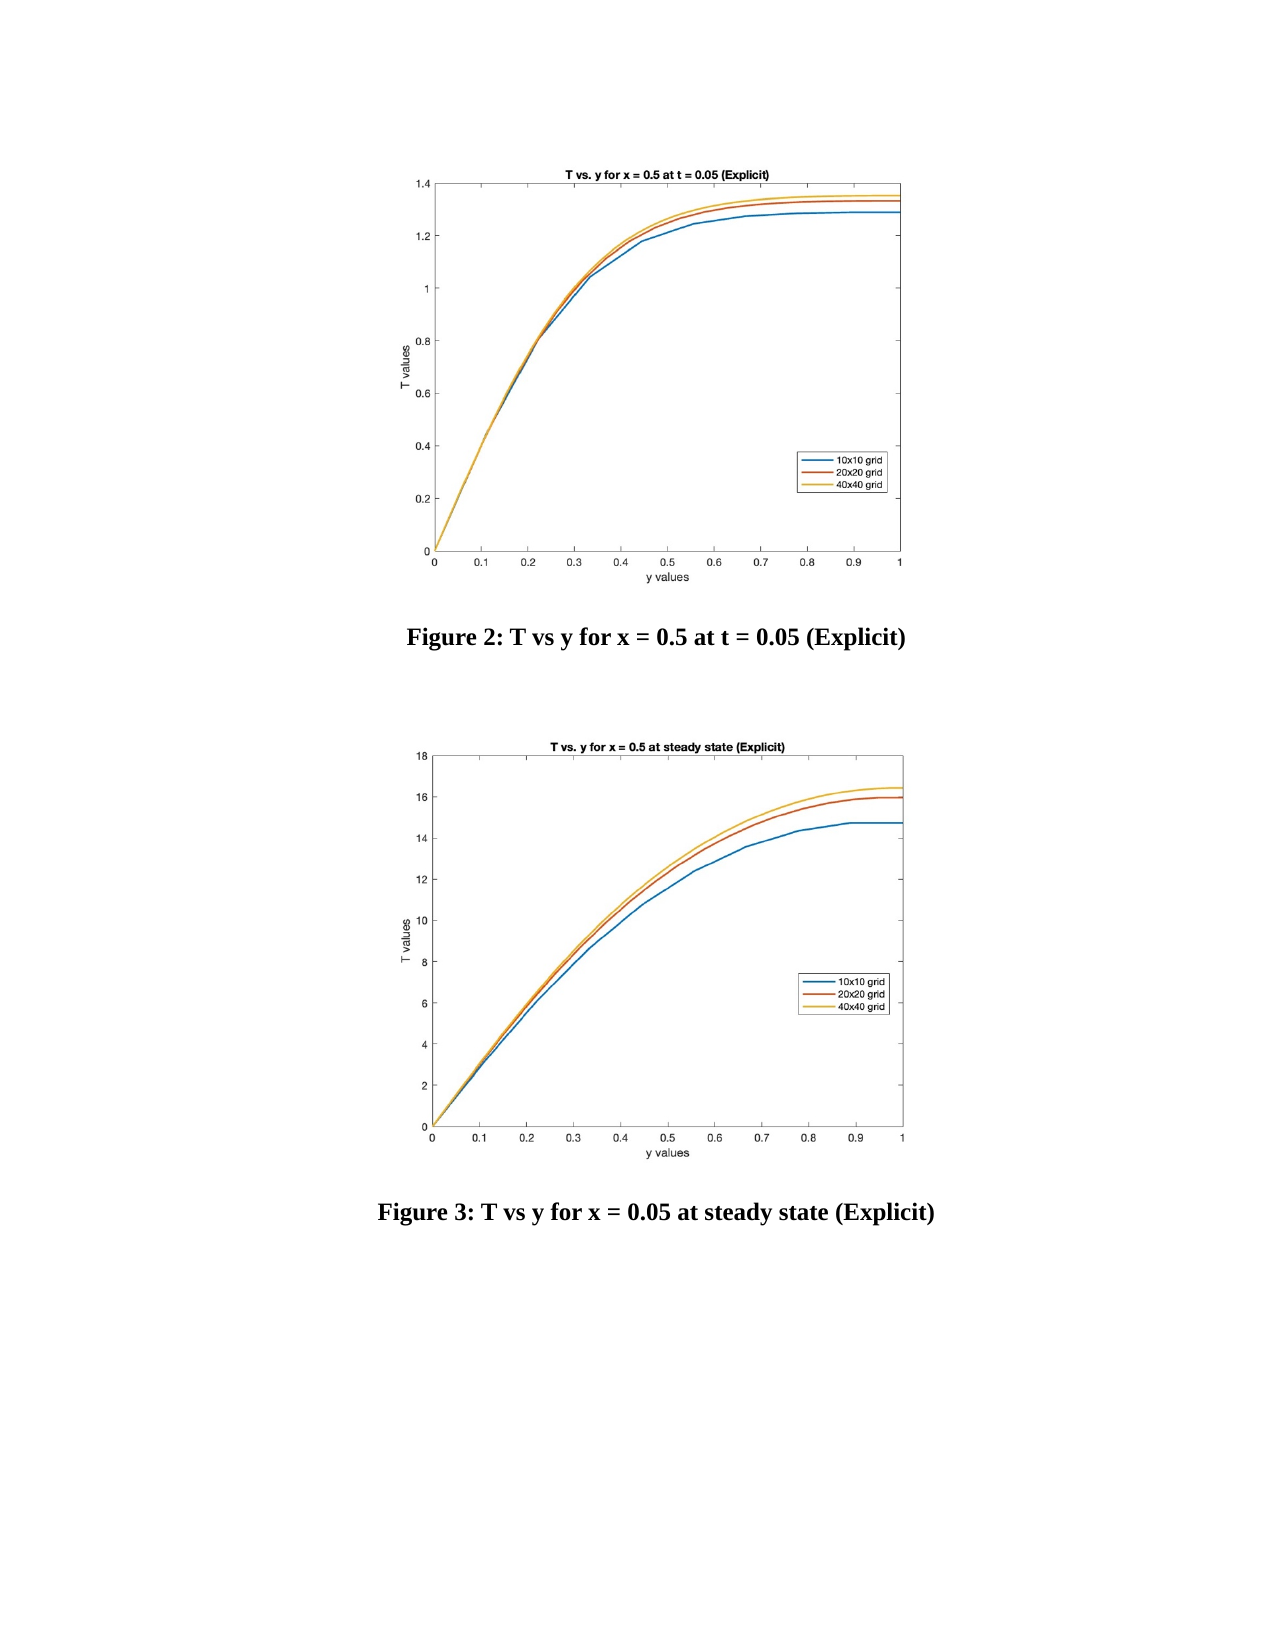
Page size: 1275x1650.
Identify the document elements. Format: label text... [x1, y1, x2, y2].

picture [356, 150, 957, 600]
picture [353, 721, 960, 1176]
text Figure 2: T vs y for x = 0.5 at t = 0.05 (Explicit) [187, 622, 1125, 651]
text Figure 3: T vs y for x = 0.05 at steady state (Explicit) [187, 1197, 1125, 1226]
